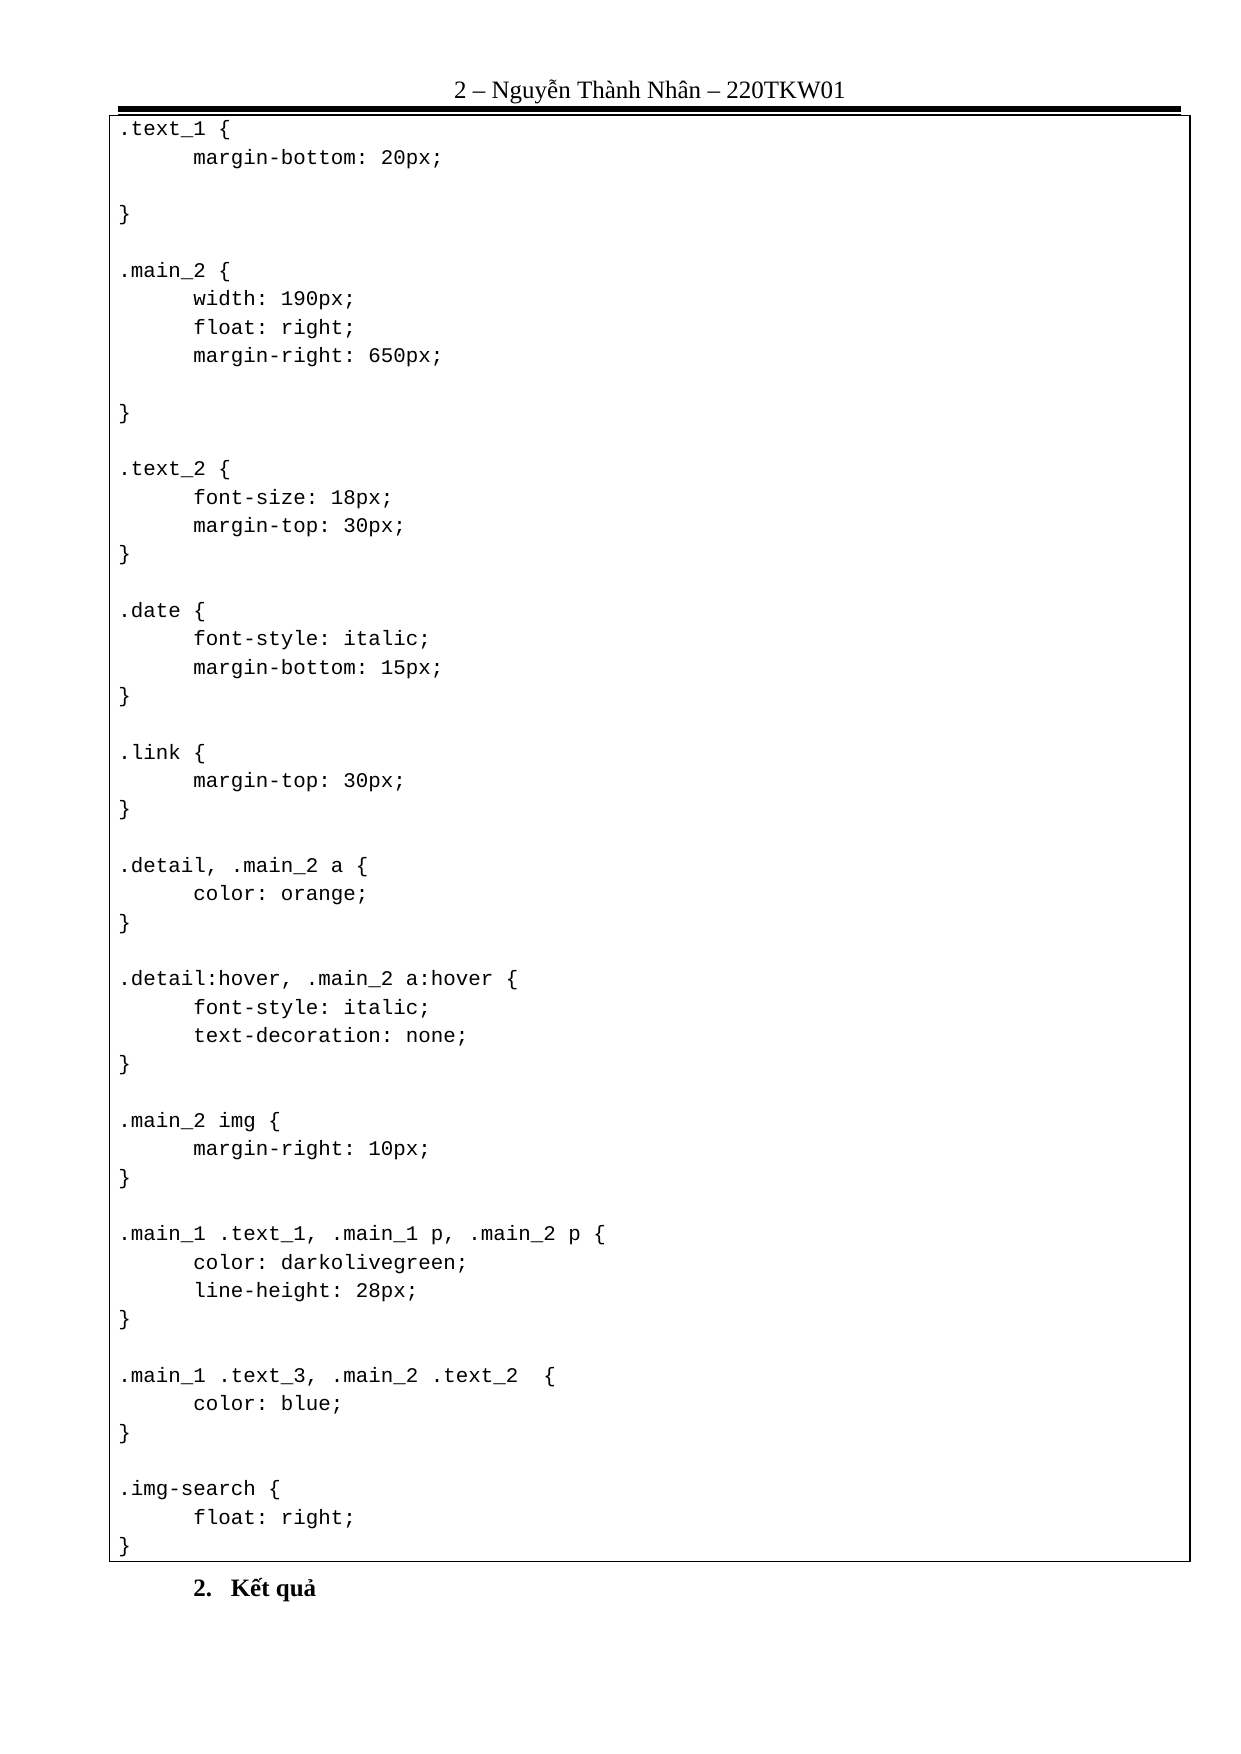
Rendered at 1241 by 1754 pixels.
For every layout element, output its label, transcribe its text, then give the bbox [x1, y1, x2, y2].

text .img-search { [110, 1475, 1189, 1502]
text line-height: 28px; [110, 1277, 1189, 1304]
text .link { [110, 738, 1189, 765]
text float: right; [110, 1503, 1189, 1530]
text } [110, 1418, 1189, 1445]
text color: darkolivegreen; [110, 1248, 1189, 1275]
text font-size: 18px; [110, 483, 1189, 510]
text .detail:hover, .main_2 a:hover { [110, 965, 1189, 992]
text margin-bottom: 20px; [110, 143, 1189, 170]
text margin-top: 30px; [110, 767, 1189, 794]
text margin-bottom: 15px; [110, 653, 1189, 680]
text } [110, 540, 1189, 567]
text .detail, .main_2 a { [110, 852, 1189, 879]
text } [110, 200, 1189, 227]
list Kết quả [193, 1573, 1181, 1601]
text color: orange; [110, 880, 1189, 907]
text } [110, 908, 1189, 935]
text } [110, 795, 1189, 822]
text } [110, 398, 1189, 425]
text .main_2 { [110, 257, 1189, 284]
text margin-top: 30px; [110, 512, 1189, 539]
text } [110, 682, 1189, 709]
text margin-right: 10px; [110, 1135, 1189, 1162]
text .text_1 { [110, 116, 1189, 142]
text } [110, 1532, 1189, 1561]
text } [110, 1305, 1189, 1332]
text font-style: italic; [110, 993, 1189, 1020]
text font-style: italic; [110, 625, 1189, 652]
text .main_1 .text_1, .main_1 p, .main_2 p { [110, 1220, 1189, 1247]
text margin-right: 650px; [110, 342, 1189, 369]
text text-decoration: none; [110, 1022, 1189, 1049]
text } [110, 1050, 1189, 1077]
text float: right; [110, 313, 1189, 340]
text color: blue; [110, 1390, 1189, 1417]
text width: 190px; [110, 285, 1189, 312]
text .text_2 { [110, 455, 1189, 482]
text .main_1 .text_3, .main_2 .text_2 { [110, 1362, 1189, 1389]
text .date { [110, 597, 1189, 624]
text } [110, 1163, 1189, 1190]
text .main_2 img { [110, 1107, 1189, 1134]
